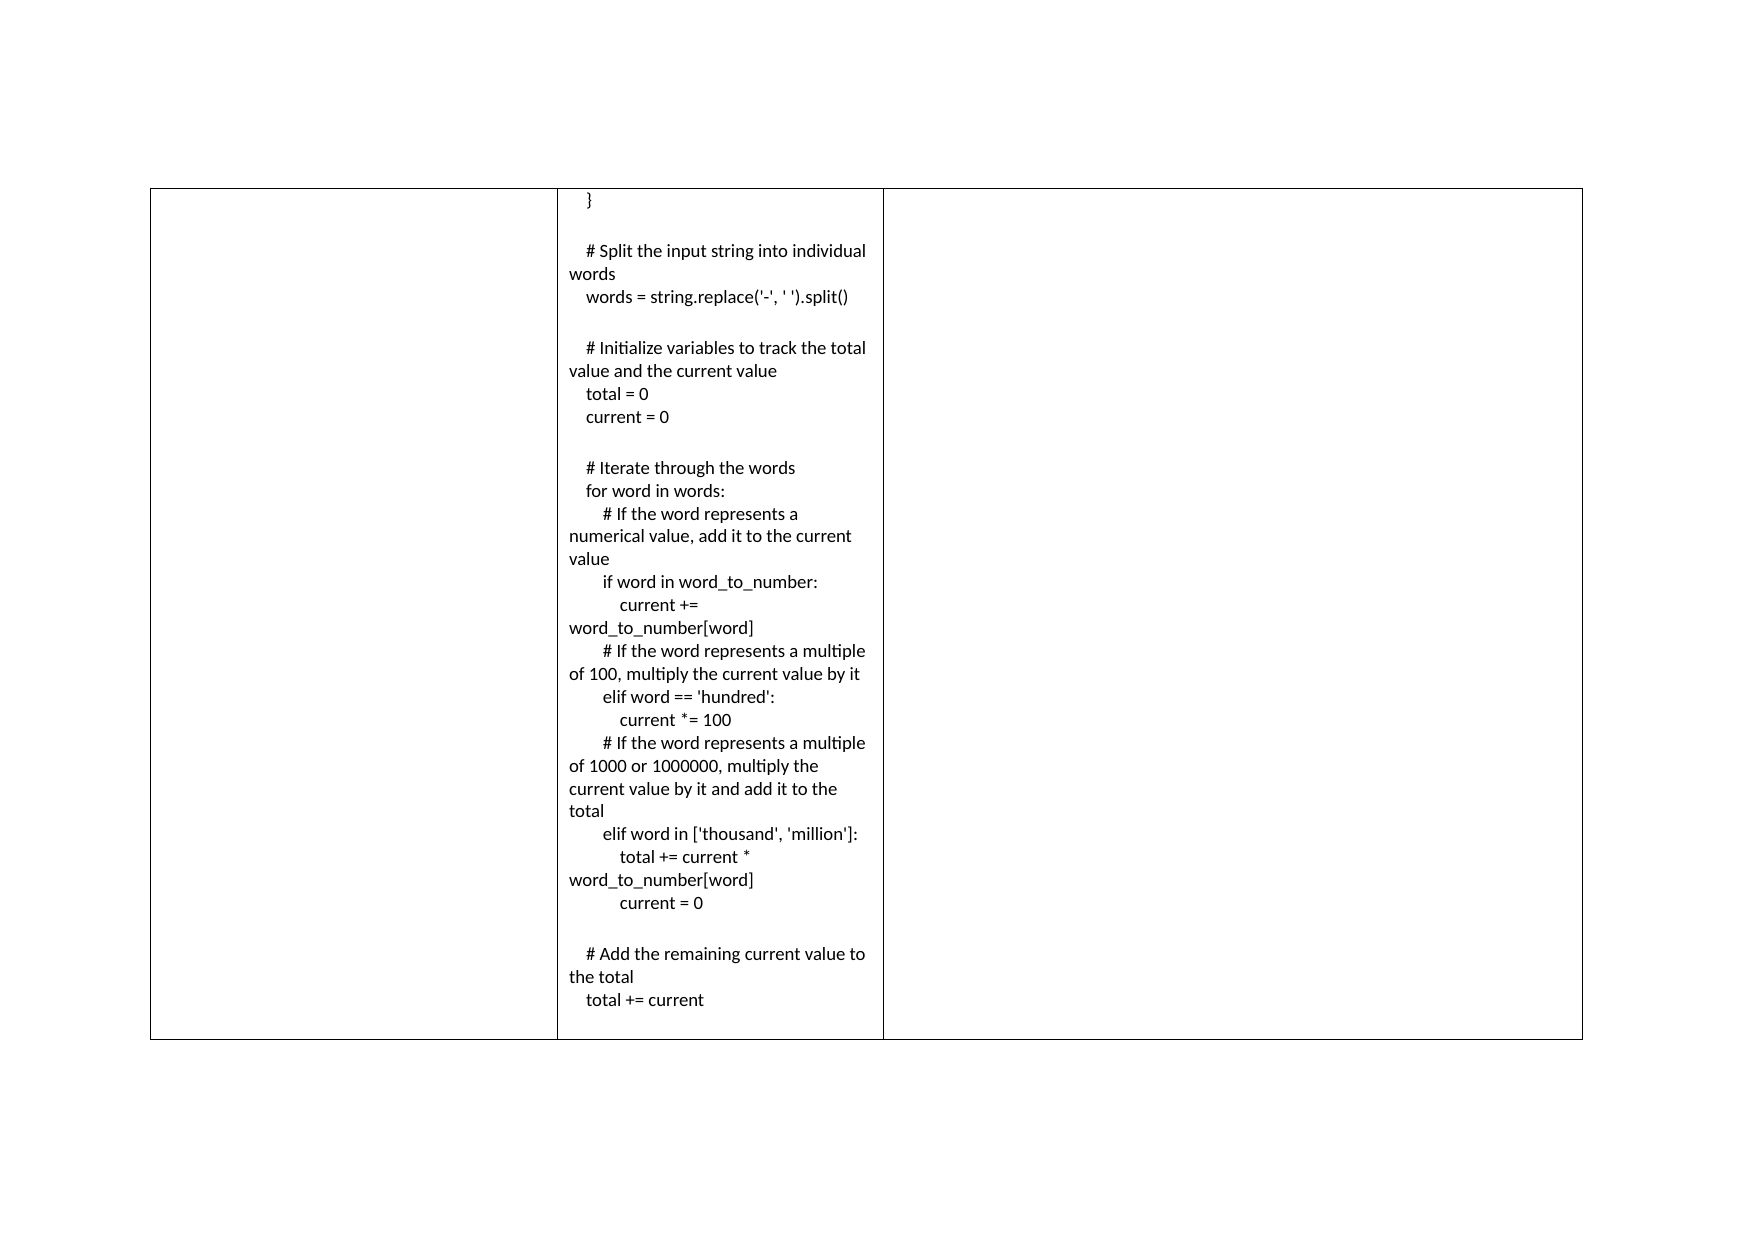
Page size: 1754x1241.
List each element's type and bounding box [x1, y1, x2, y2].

table_cell [884, 189, 1582, 1039]
table_cell [151, 189, 557, 1039]
table_cell [558, 189, 883, 1039]
